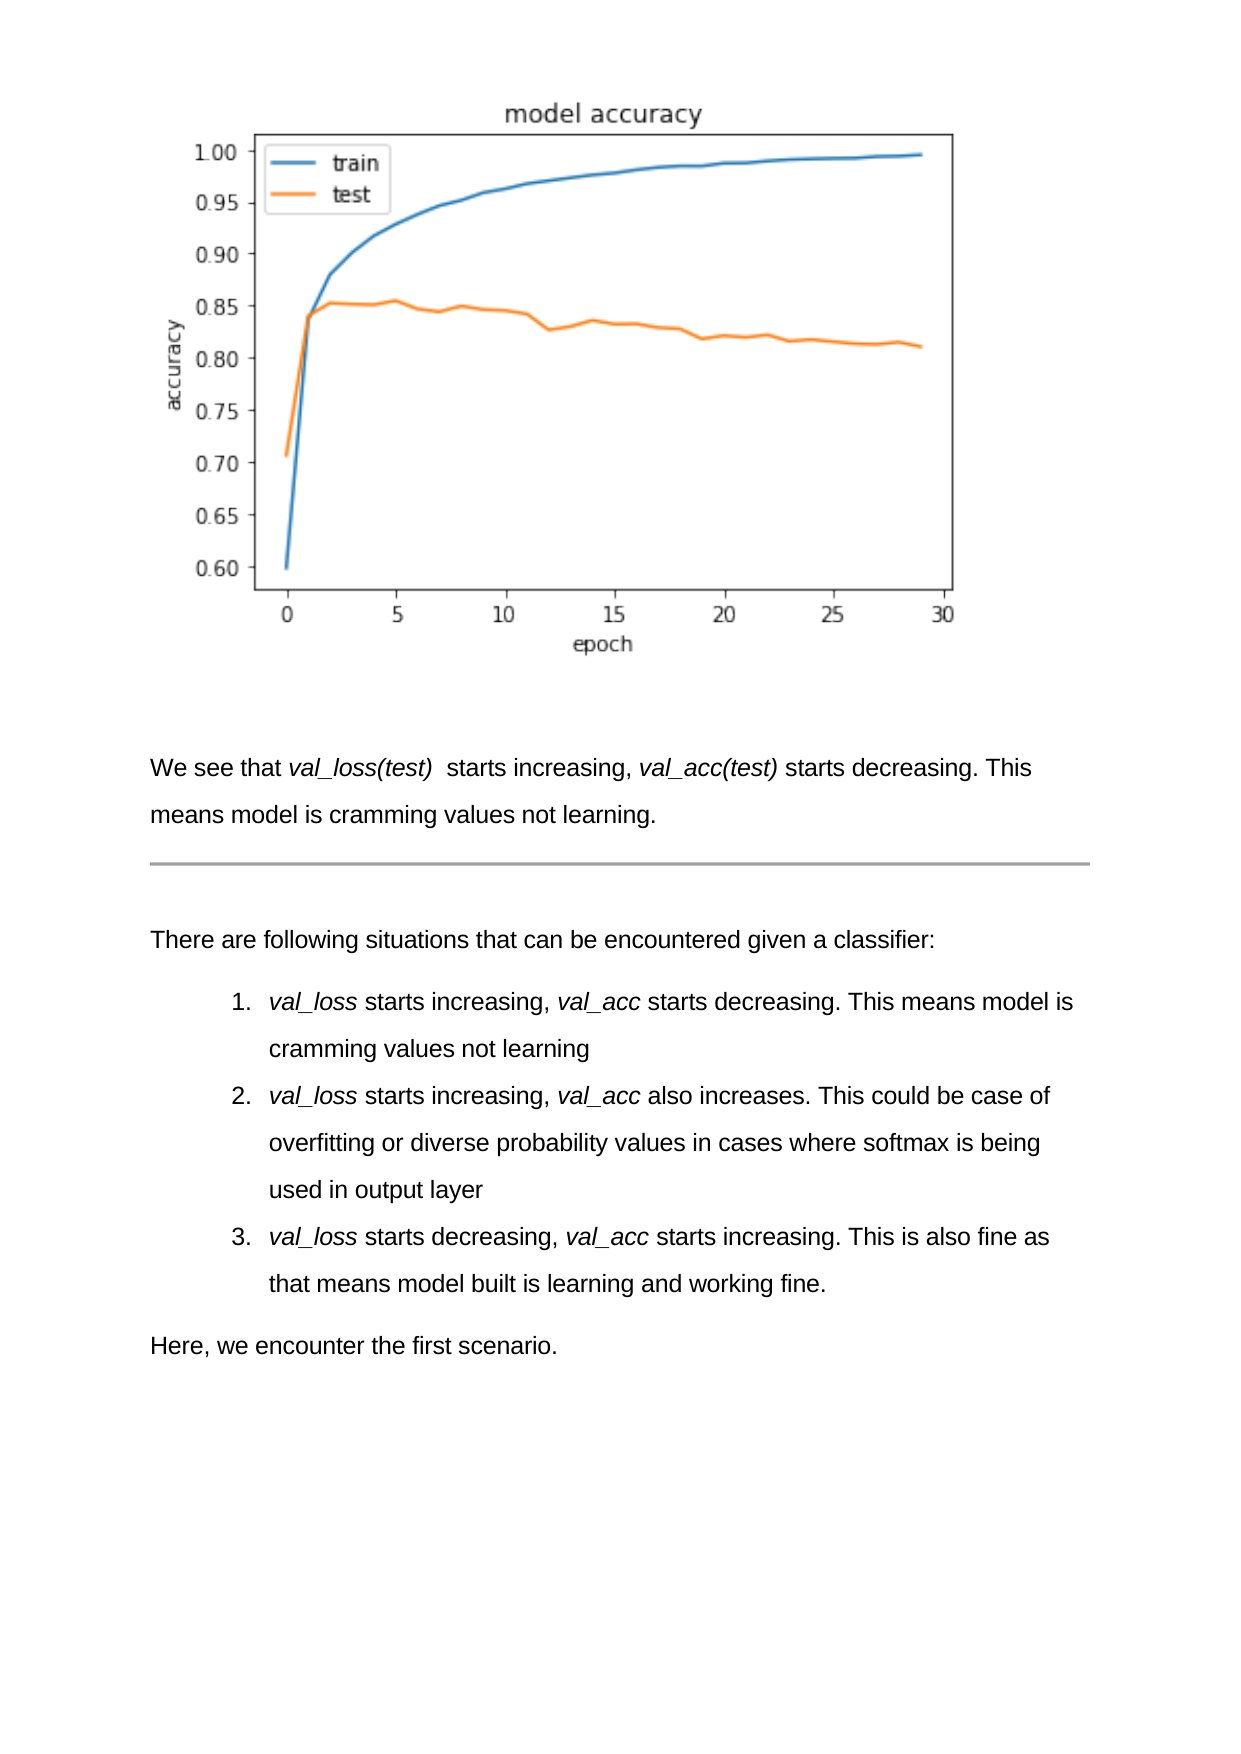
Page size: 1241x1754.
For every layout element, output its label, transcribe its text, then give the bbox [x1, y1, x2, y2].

text There are following situations that can be encountered given a classifier: [150, 907, 1090, 954]
list val_loss starts increasing, val_acc starts decreasing. This means model is cramming values not learning [231, 969, 1090, 1063]
text Here, we encounter the first scenario. [150, 1313, 1090, 1360]
list val_loss starts increasing, val_acc also increases. This could be case of overfitting or diverse probability values in cases where softmax is being used in output layer [231, 1063, 1090, 1204]
picture [150, 88, 969, 669]
list val_loss starts decreasing, val_acc starts increasing. This is also fine as that means model built is learning and working fine. [231, 1204, 1090, 1297]
text We see that val_loss(test) starts increasing, val_acc(test) starts decreasing. This means model is cramming values not learning. [150, 735, 1090, 829]
